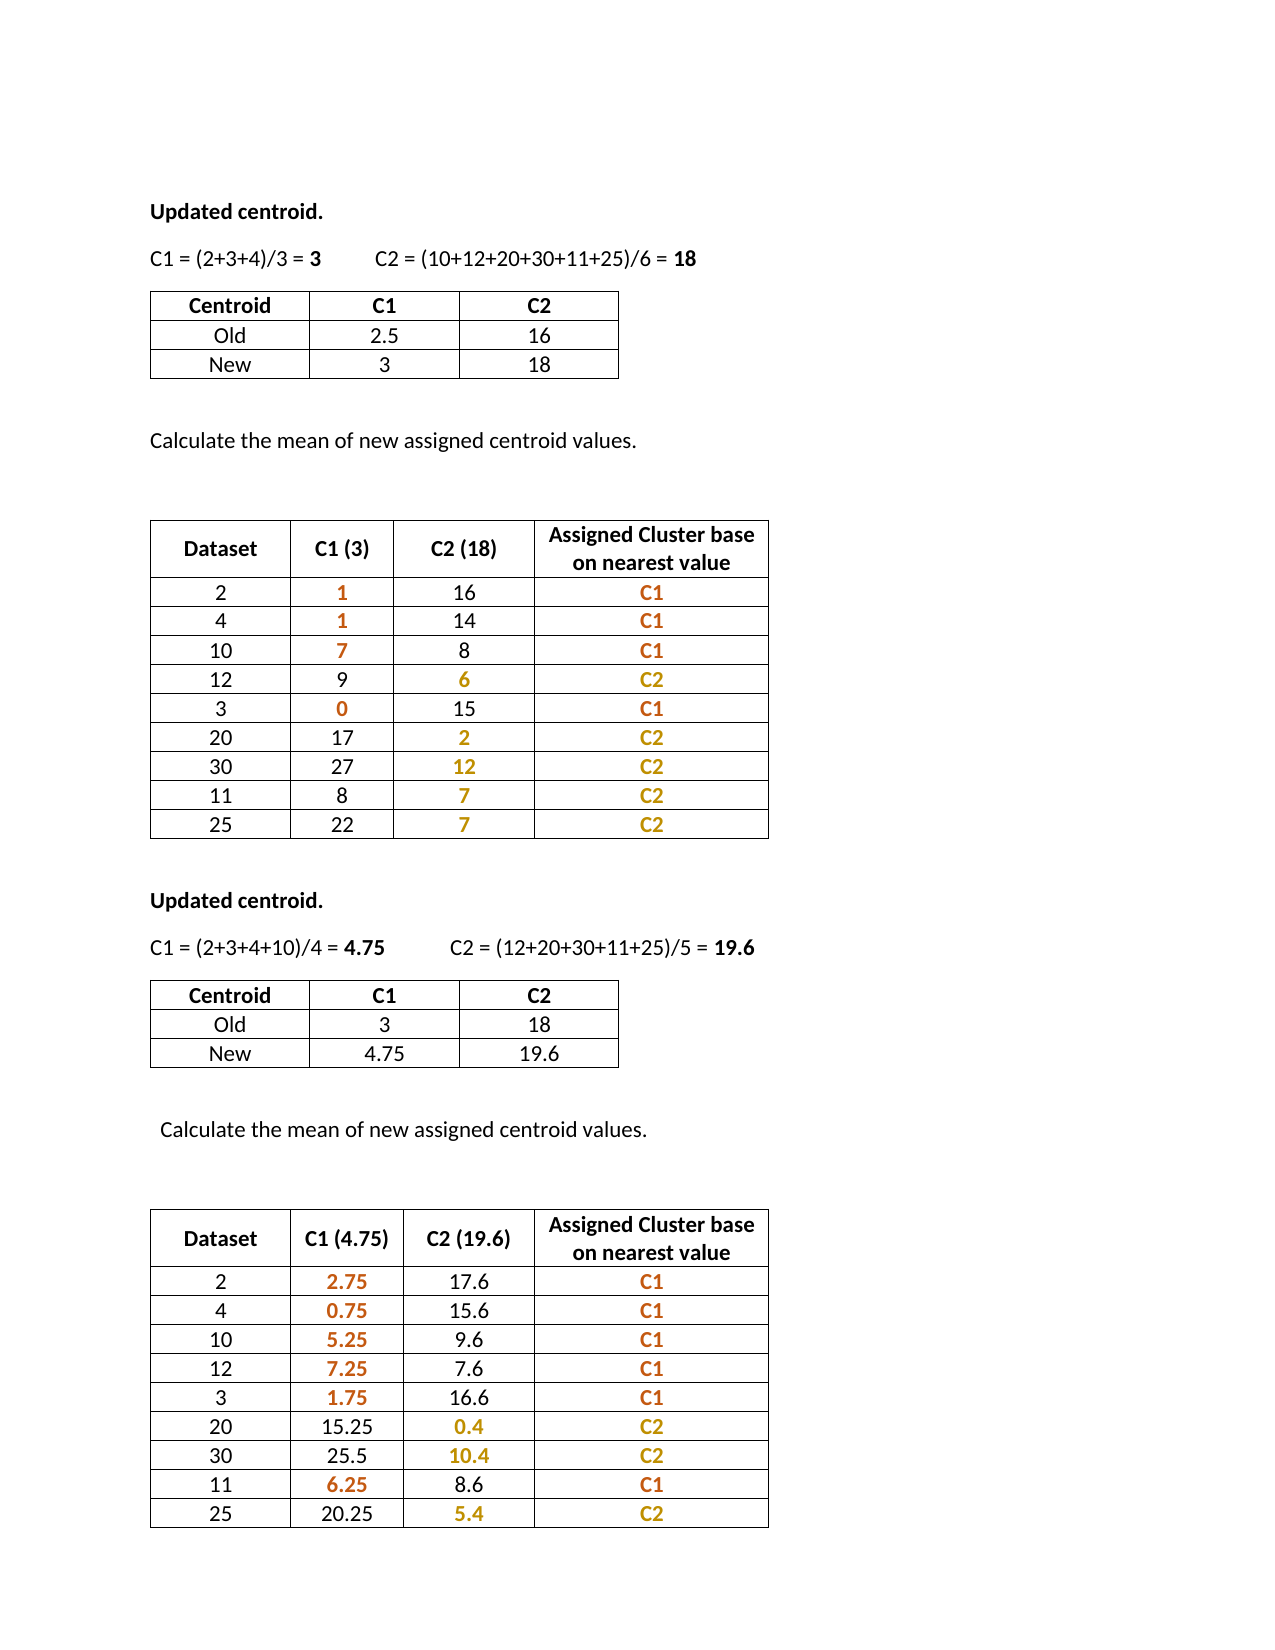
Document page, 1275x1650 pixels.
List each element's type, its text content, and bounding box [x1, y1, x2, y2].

table_cell Old [151, 1010, 309, 1038]
table_cell 25 [151, 1499, 290, 1527]
table_cell 20 [151, 1412, 290, 1440]
table_cell C1 [535, 578, 768, 606]
table_cell C1 [535, 1354, 768, 1382]
table_cell 16.6 [404, 1383, 534, 1411]
table_cell 2 [151, 1267, 290, 1295]
table_cell 15.25 [291, 1412, 403, 1440]
table_header Assigned Cluster base on nearest value [535, 1210, 768, 1266]
table_cell C2 [535, 665, 768, 693]
table_cell C2 [535, 723, 768, 751]
table_cell 20 [151, 723, 290, 751]
table_cell C1 [535, 1383, 768, 1411]
table_header Dataset [151, 521, 290, 577]
table_cell C2 [535, 810, 768, 838]
table_cell 0.75 [291, 1296, 403, 1324]
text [150, 426, 1125, 454]
table_cell 15 [394, 694, 534, 722]
table_cell 6.25 [291, 1470, 403, 1498]
table_cell 16 [394, 578, 534, 606]
table_cell 5.4 [404, 1499, 534, 1527]
table_cell 9 [291, 665, 393, 693]
table_cell 25.5 [291, 1441, 403, 1469]
table_cell 11 [151, 1470, 290, 1498]
table_cell 12 [394, 752, 534, 780]
table_cell 11 [151, 781, 290, 809]
table_cell 18 [460, 350, 618, 378]
table_cell 8 [394, 636, 534, 664]
table_cell C1 [535, 1325, 768, 1353]
table_cell 1.75 [291, 1383, 403, 1411]
table_cell C1 [535, 1470, 768, 1498]
table_header Dataset [151, 1210, 290, 1266]
table_cell 22 [291, 810, 393, 838]
table_cell 15.6 [404, 1296, 534, 1324]
text C1 = (2+3+4)/3 = 3 C2 = (10+12+20+30+11+25)/6 = 18 [150, 244, 1125, 272]
table_cell 18 [460, 1010, 618, 1038]
table_cell 1 [291, 607, 393, 635]
table_cell C1 [535, 636, 768, 664]
table_cell 25 [151, 810, 290, 838]
table_cell 4 [151, 1296, 290, 1324]
table_cell 2 [394, 723, 534, 751]
table_cell 10 [151, 1325, 290, 1353]
table_header C1 (4.75) [291, 1210, 403, 1266]
table_cell C2 [535, 1499, 768, 1527]
table_cell 16 [460, 321, 618, 349]
table_cell Old [151, 321, 309, 349]
text C1 = (2+3+4+10)/4 = 4.75 C2 = (12+20+30+11+25)/5 = 19.6 [150, 933, 1125, 961]
table_cell 0 [291, 694, 393, 722]
table_header Assigned Cluster base on nearest value [535, 521, 768, 577]
table_cell 2 [151, 578, 290, 606]
table_cell C2 [535, 1412, 768, 1440]
table_cell 10.4 [404, 1441, 534, 1469]
table_cell 7 [394, 810, 534, 838]
table_header Centroid [151, 981, 309, 1009]
table_cell 6 [394, 665, 534, 693]
text Updated centroid. [150, 197, 1125, 225]
table_cell C1 [535, 607, 768, 635]
table_header C1 [310, 981, 459, 1009]
table_cell C1 [535, 694, 768, 722]
table_cell 30 [151, 752, 290, 780]
table_cell 14 [394, 607, 534, 635]
table_cell New [151, 350, 309, 378]
table_cell 10 [151, 636, 290, 664]
table_header C2 (19.6) [404, 1210, 534, 1266]
table_header Centroid [151, 292, 309, 320]
table_cell 0.4 [404, 1412, 534, 1440]
table_cell 12 [151, 665, 290, 693]
table_cell C1 [535, 1267, 768, 1295]
table_cell 9.6 [404, 1325, 534, 1353]
table_cell 7.6 [404, 1354, 534, 1382]
text Updated centroid. [150, 886, 1125, 914]
table_cell 2.75 [291, 1267, 403, 1295]
table_header C1 [310, 292, 459, 320]
table_cell 4 [151, 607, 290, 635]
text Calculate the mean of new assigned centroid values. [150, 1115, 1125, 1143]
table_header C2 [460, 981, 618, 1009]
table_cell 1 [291, 578, 393, 606]
table_cell 19.6 [460, 1039, 618, 1067]
table_cell 12 [151, 1354, 290, 1382]
table_cell 30 [151, 1441, 290, 1469]
table_cell New [151, 1039, 309, 1067]
table_cell C2 [535, 781, 768, 809]
table_cell 3 [310, 1010, 459, 1038]
table_cell 17.6 [404, 1267, 534, 1295]
table_cell 8.6 [404, 1470, 534, 1498]
table_cell 20.25 [291, 1499, 403, 1527]
table_cell 8 [291, 781, 393, 809]
table_cell 7.25 [291, 1354, 403, 1382]
table_cell 7 [394, 781, 534, 809]
table_header C2 [460, 292, 618, 320]
table_header C2 (18) [394, 521, 534, 577]
table_cell 3 [310, 350, 459, 378]
table_cell 27 [291, 752, 393, 780]
table_cell 17 [291, 723, 393, 751]
table_cell 2.5 [310, 321, 459, 349]
table_cell 3 [151, 1383, 290, 1411]
table_cell C1 [535, 1296, 768, 1324]
table_header C1 (3) [291, 521, 393, 577]
table_cell C2 [535, 1441, 768, 1469]
table_cell 4.75 [310, 1039, 459, 1067]
table_cell 5.25 [291, 1325, 403, 1353]
table_cell 7 [291, 636, 393, 664]
table_cell 3 [151, 694, 290, 722]
table_cell C2 [535, 752, 768, 780]
